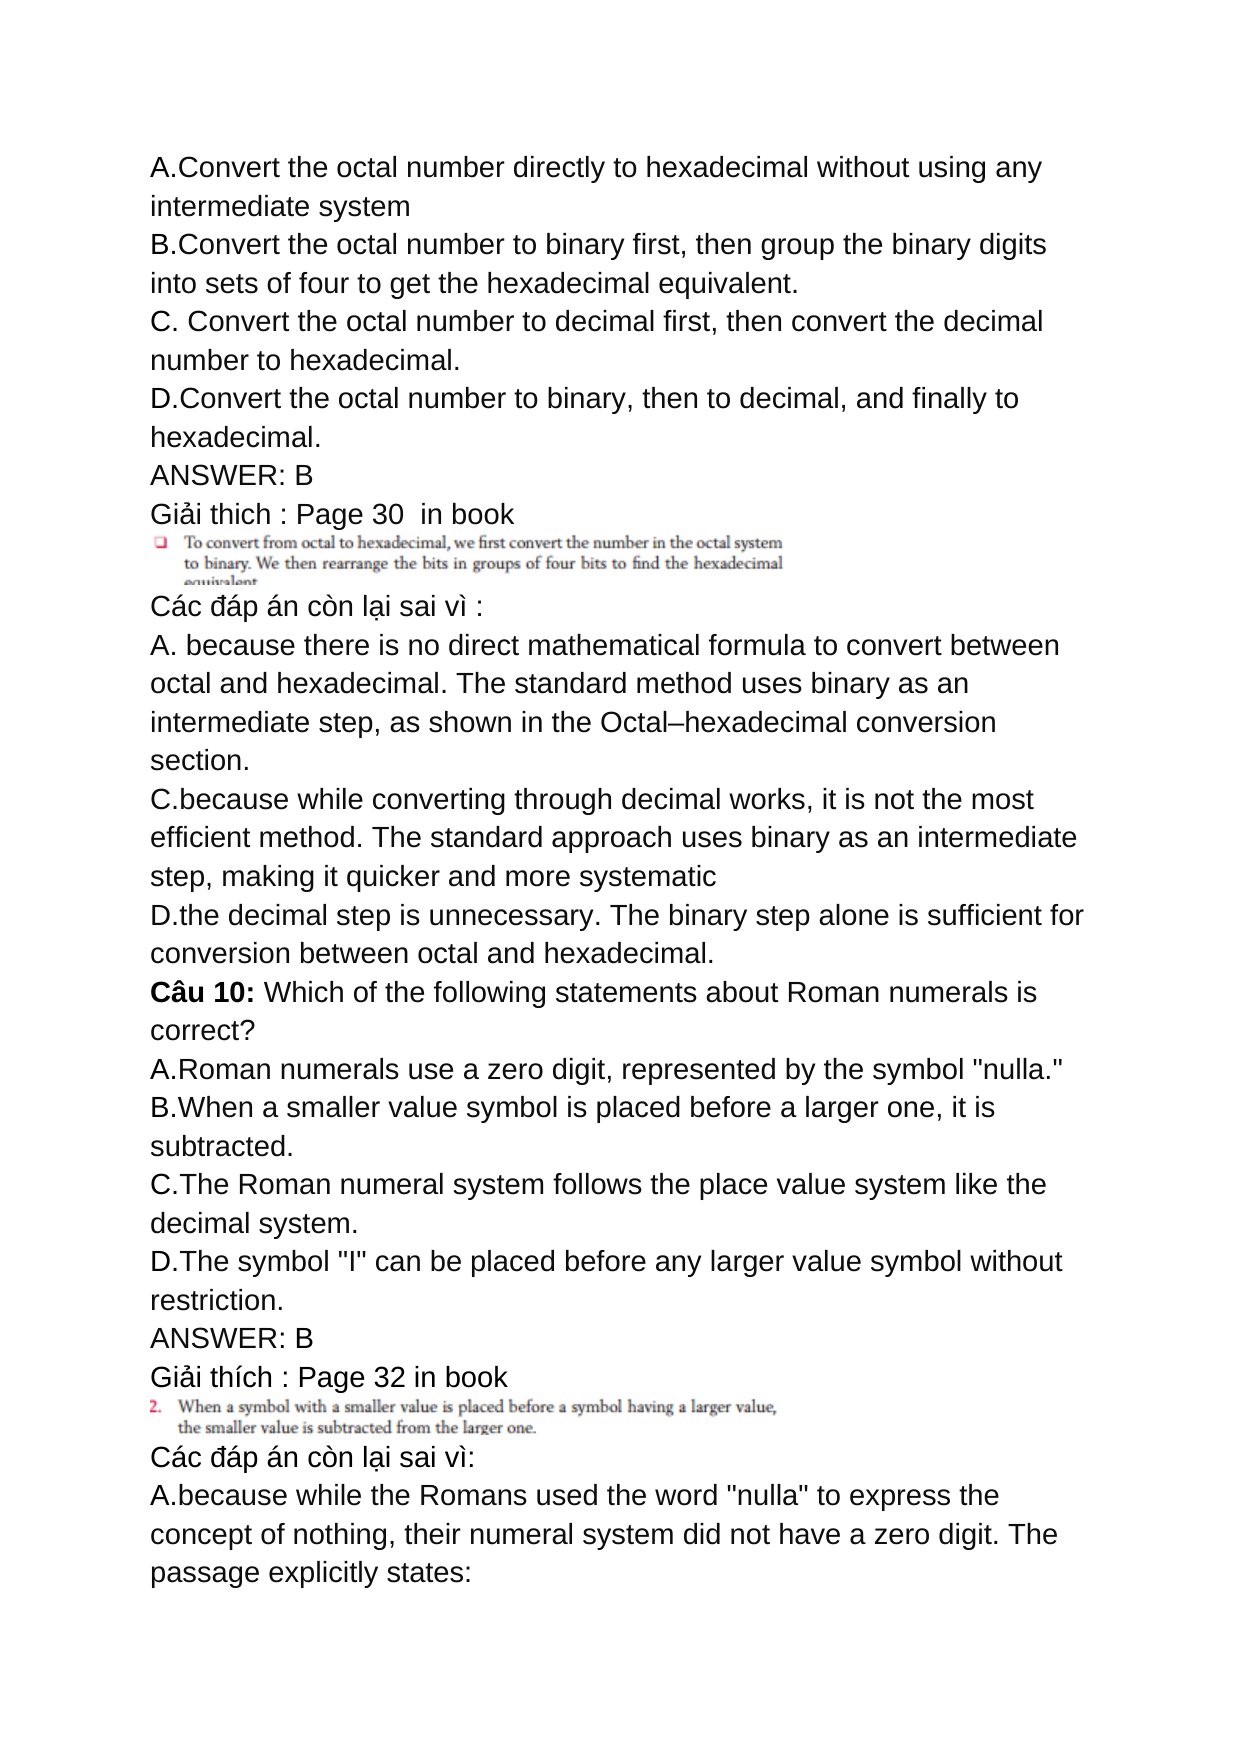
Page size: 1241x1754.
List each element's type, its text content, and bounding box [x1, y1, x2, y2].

picture [150, 1398, 794, 1435]
picture [150, 534, 826, 585]
text Câu 10: Which of the following statements about Roman numerals is correct? A.Roman numerals use a zero digit, represented by the symbol "nulla." B.When a smaller value symbol is placed before a larger one, it is subtracted. C.The Roman numeral system follows the place value system like the decimal system. [150, 975, 1090, 1239]
text D.The symbol "I" can be placed before any larger value symbol without restriction. ANSWER: B Giải thích : Page 32 in book [150, 1244, 1090, 1394]
text Các đáp án còn lại sai vì: A.because while the Romans used the word "nulla" to express the concept of nothing, their numeral system did not have a zero digit. The passage explicitly states: [150, 1399, 1090, 1589]
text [150, 150, 1090, 970]
